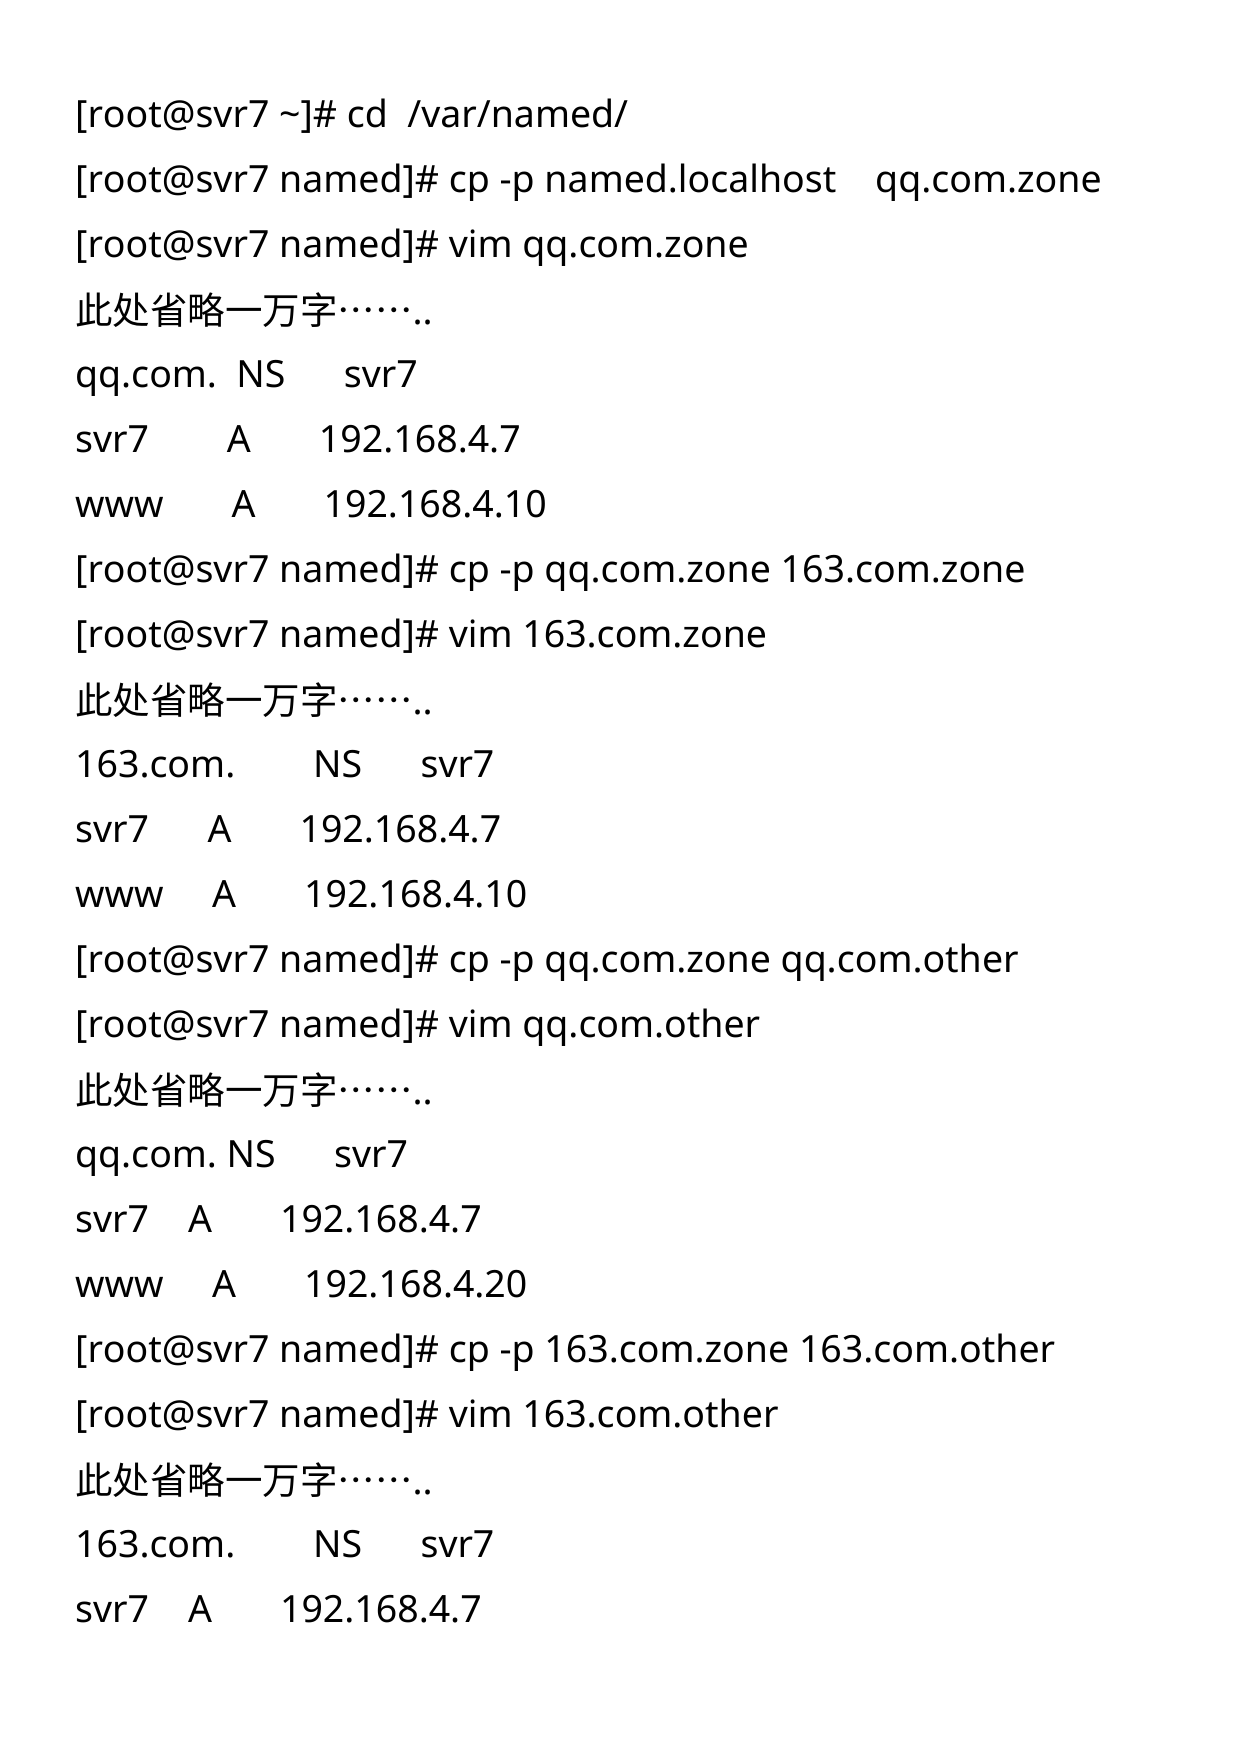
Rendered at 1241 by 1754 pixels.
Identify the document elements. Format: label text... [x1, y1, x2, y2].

text qq.com. NS svr7 [75, 1121, 1165, 1186]
text www A 192.168.4.10 [75, 471, 1165, 536]
text [root@svr7 named]# cp -p 163.com.zone 163.com.other [75, 1316, 1165, 1381]
text www A 192.168.4.10 [75, 861, 1165, 926]
text qq.com. NS svr7 [75, 341, 1165, 406]
text 163.com. NS svr7 [75, 731, 1165, 796]
text svr7 A 192.168.4.7 [75, 1186, 1165, 1251]
text [root@svr7 named]# cp -p qq.com.zone qq.com.other [75, 926, 1165, 991]
text svr7 A 192.168.4.7 [75, 796, 1165, 861]
text [root@svr7 named]# vim qq.com.other [75, 991, 1165, 1056]
text 此处省略一万字…….. [75, 666, 1165, 731]
text 163.com. NS svr7 [75, 1511, 1165, 1576]
text 此处省略一万字…….. [75, 1446, 1165, 1511]
text www A 192.168.4.20 [75, 1251, 1165, 1316]
text [root@svr7 named]# cp -p named.localhost qq.com.zone [75, 146, 1165, 211]
text [root@svr7 named]# cp -p qq.com.zone 163.com.zone [75, 536, 1165, 601]
text [root@svr7 named]# vim 163.com.zone [75, 601, 1165, 666]
text [root@svr7 named]# vim 163.com.other [75, 1381, 1165, 1446]
text svr7 A 192.168.4.7 [75, 406, 1165, 471]
text 此处省略一万字…….. [75, 276, 1165, 341]
text 此处省略一万字…….. [75, 1056, 1165, 1121]
text [root@svr7 ~]# cd /var/named/ [75, 81, 1165, 146]
text [root@svr7 named]# vim qq.com.zone [75, 211, 1165, 276]
text svr7 A 192.168.4.7 [75, 1576, 1165, 1641]
